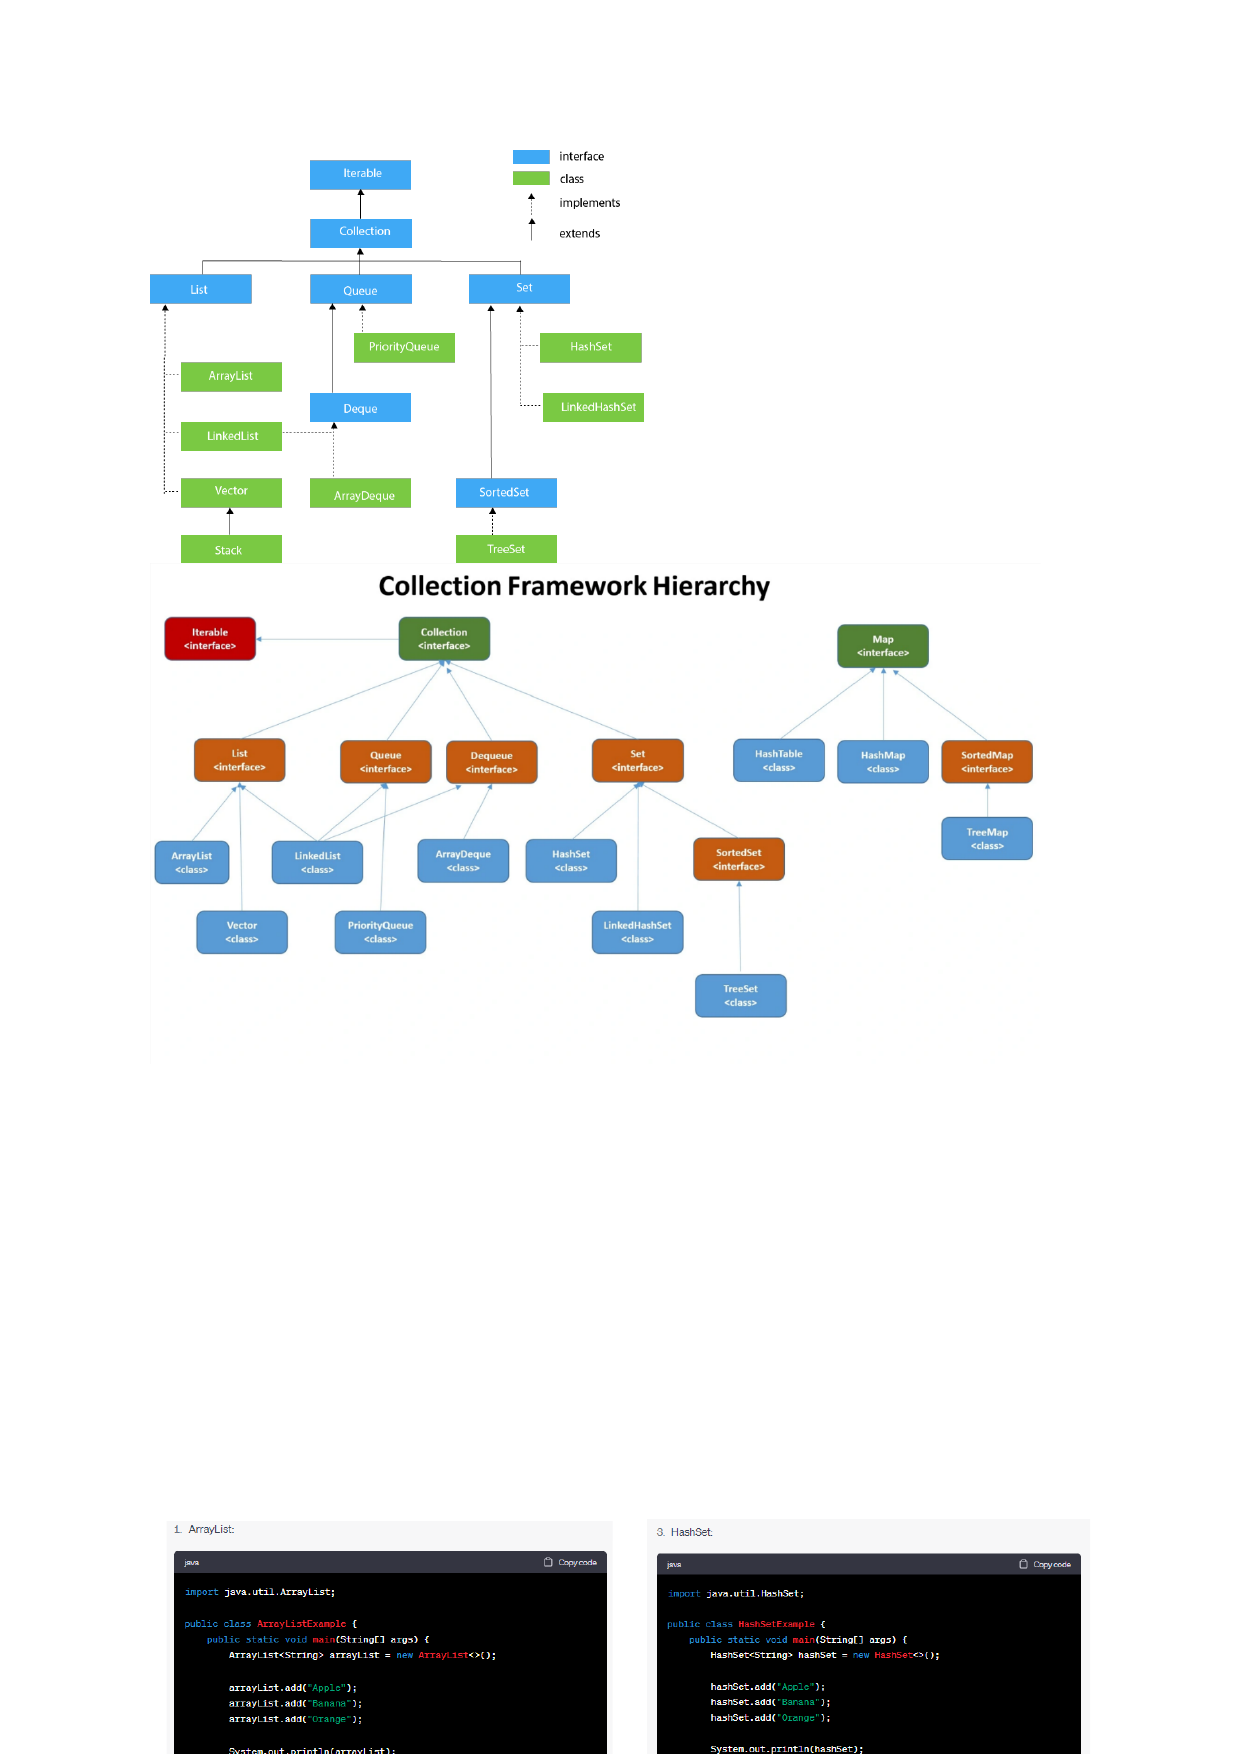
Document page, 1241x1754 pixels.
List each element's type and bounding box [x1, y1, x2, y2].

picture [166, 1521, 613, 1754]
picture [647, 1519, 1091, 1754]
picture [150, 150, 1041, 1064]
